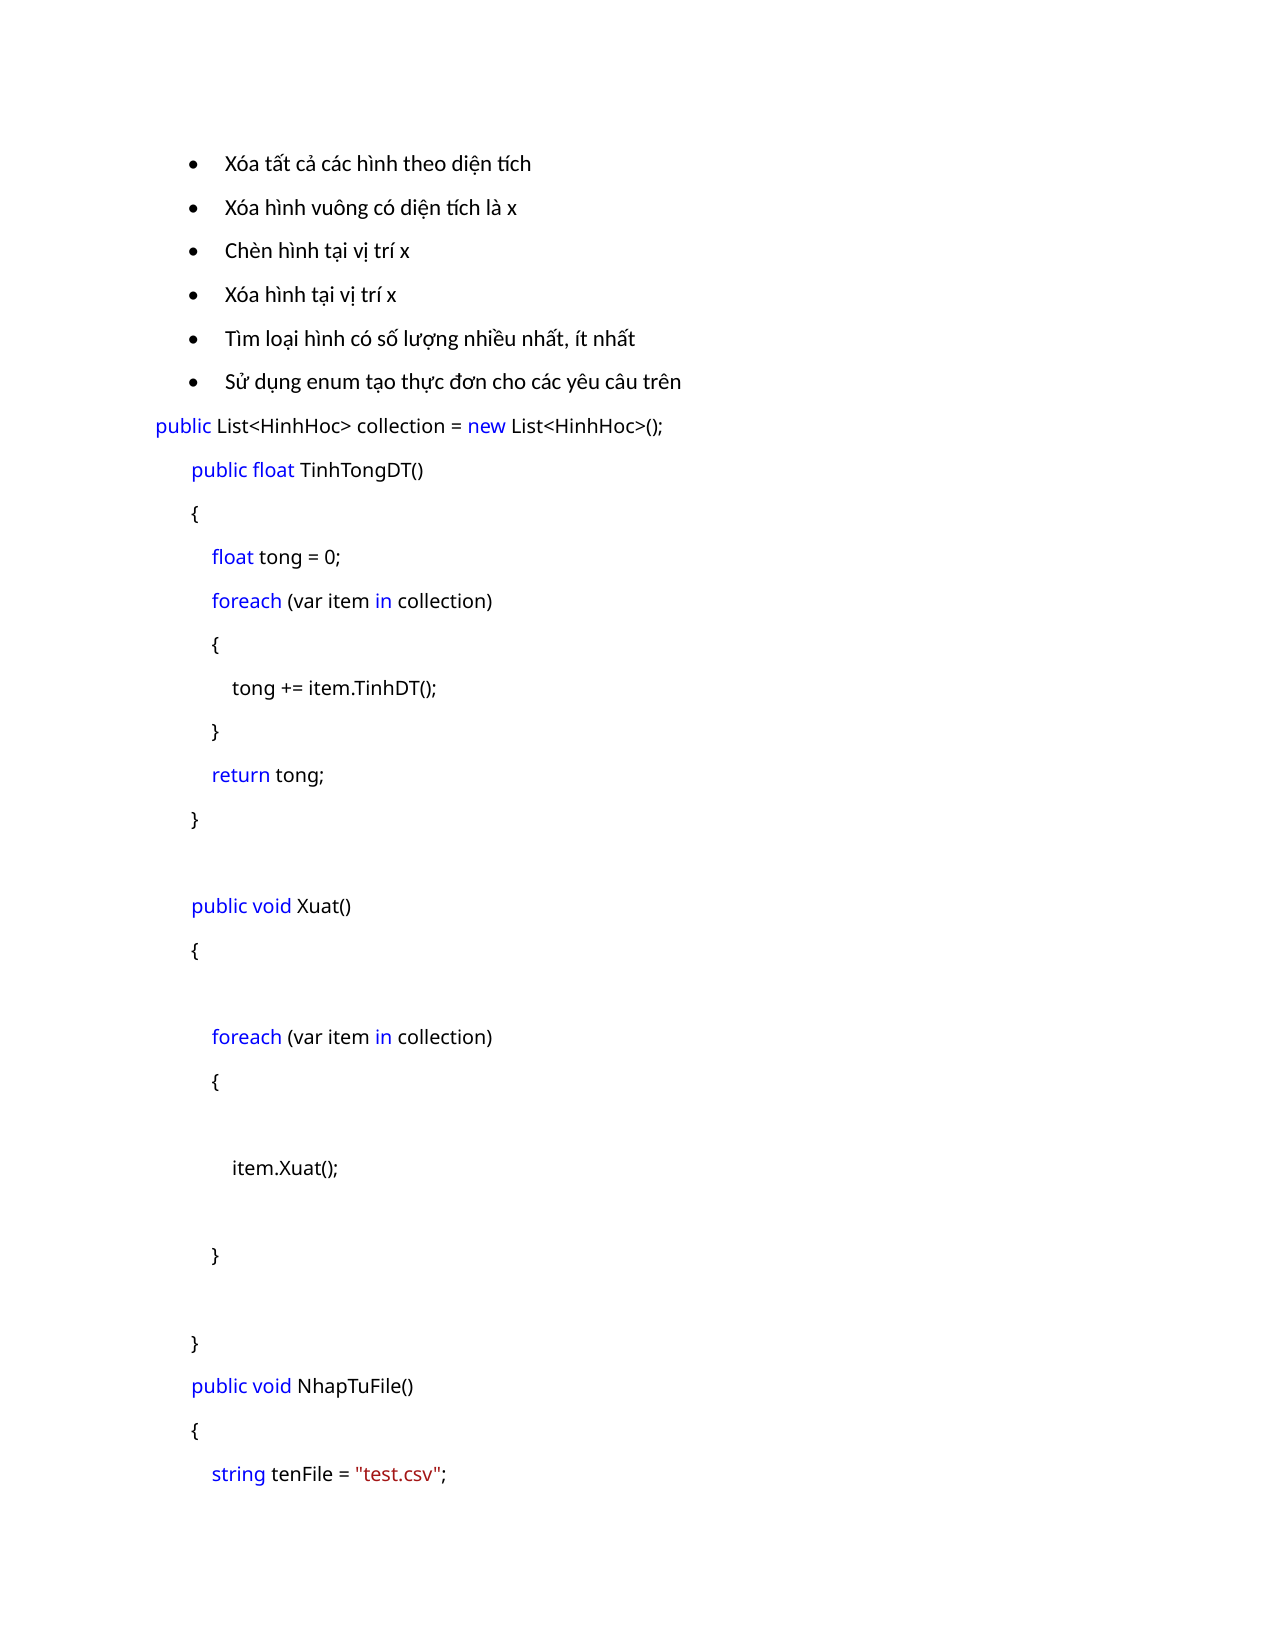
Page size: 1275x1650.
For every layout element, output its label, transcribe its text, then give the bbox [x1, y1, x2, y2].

text { [150, 1416, 1125, 1443]
text } [150, 717, 1125, 744]
text public float TinhTongDT() [150, 456, 1125, 482]
text item.Xuat(); [150, 1154, 1125, 1181]
list Xóa hình vuông có diện tích là x [187, 194, 1125, 221]
text public void Xuat() [150, 892, 1125, 919]
text foreach (var item in collection) [150, 586, 1125, 613]
text float tong = 0; [150, 543, 1125, 570]
text tong += item.TinhDT(); [150, 674, 1125, 701]
text } [150, 1241, 1125, 1268]
list Sử dụng enum tạo thực đơn cho các yêu câu trên [187, 368, 1125, 395]
text foreach (var item in collection) [150, 1023, 1125, 1050]
text return tong; [150, 761, 1125, 788]
text { [150, 630, 1125, 657]
text } [150, 805, 1125, 832]
list Chèn hình tại vị trí x [187, 237, 1125, 264]
text public List<HinhHoc> collection = new List<HinhHoc>(); [150, 412, 1125, 439]
list Tìm loại hình có số lượng nhiều nhất, ít nhất [187, 324, 1125, 352]
list Xóa hình tại vị trí x [187, 281, 1125, 308]
text { [150, 936, 1125, 963]
text } [150, 1328, 1125, 1355]
text public void NhapTuFile() [150, 1372, 1125, 1399]
text { [150, 499, 1125, 526]
text { [150, 1067, 1125, 1093]
list Xóa tất cả các hình theo diện tích [187, 150, 1125, 177]
text string tenFile = "test.csv"; [150, 1459, 1125, 1486]
